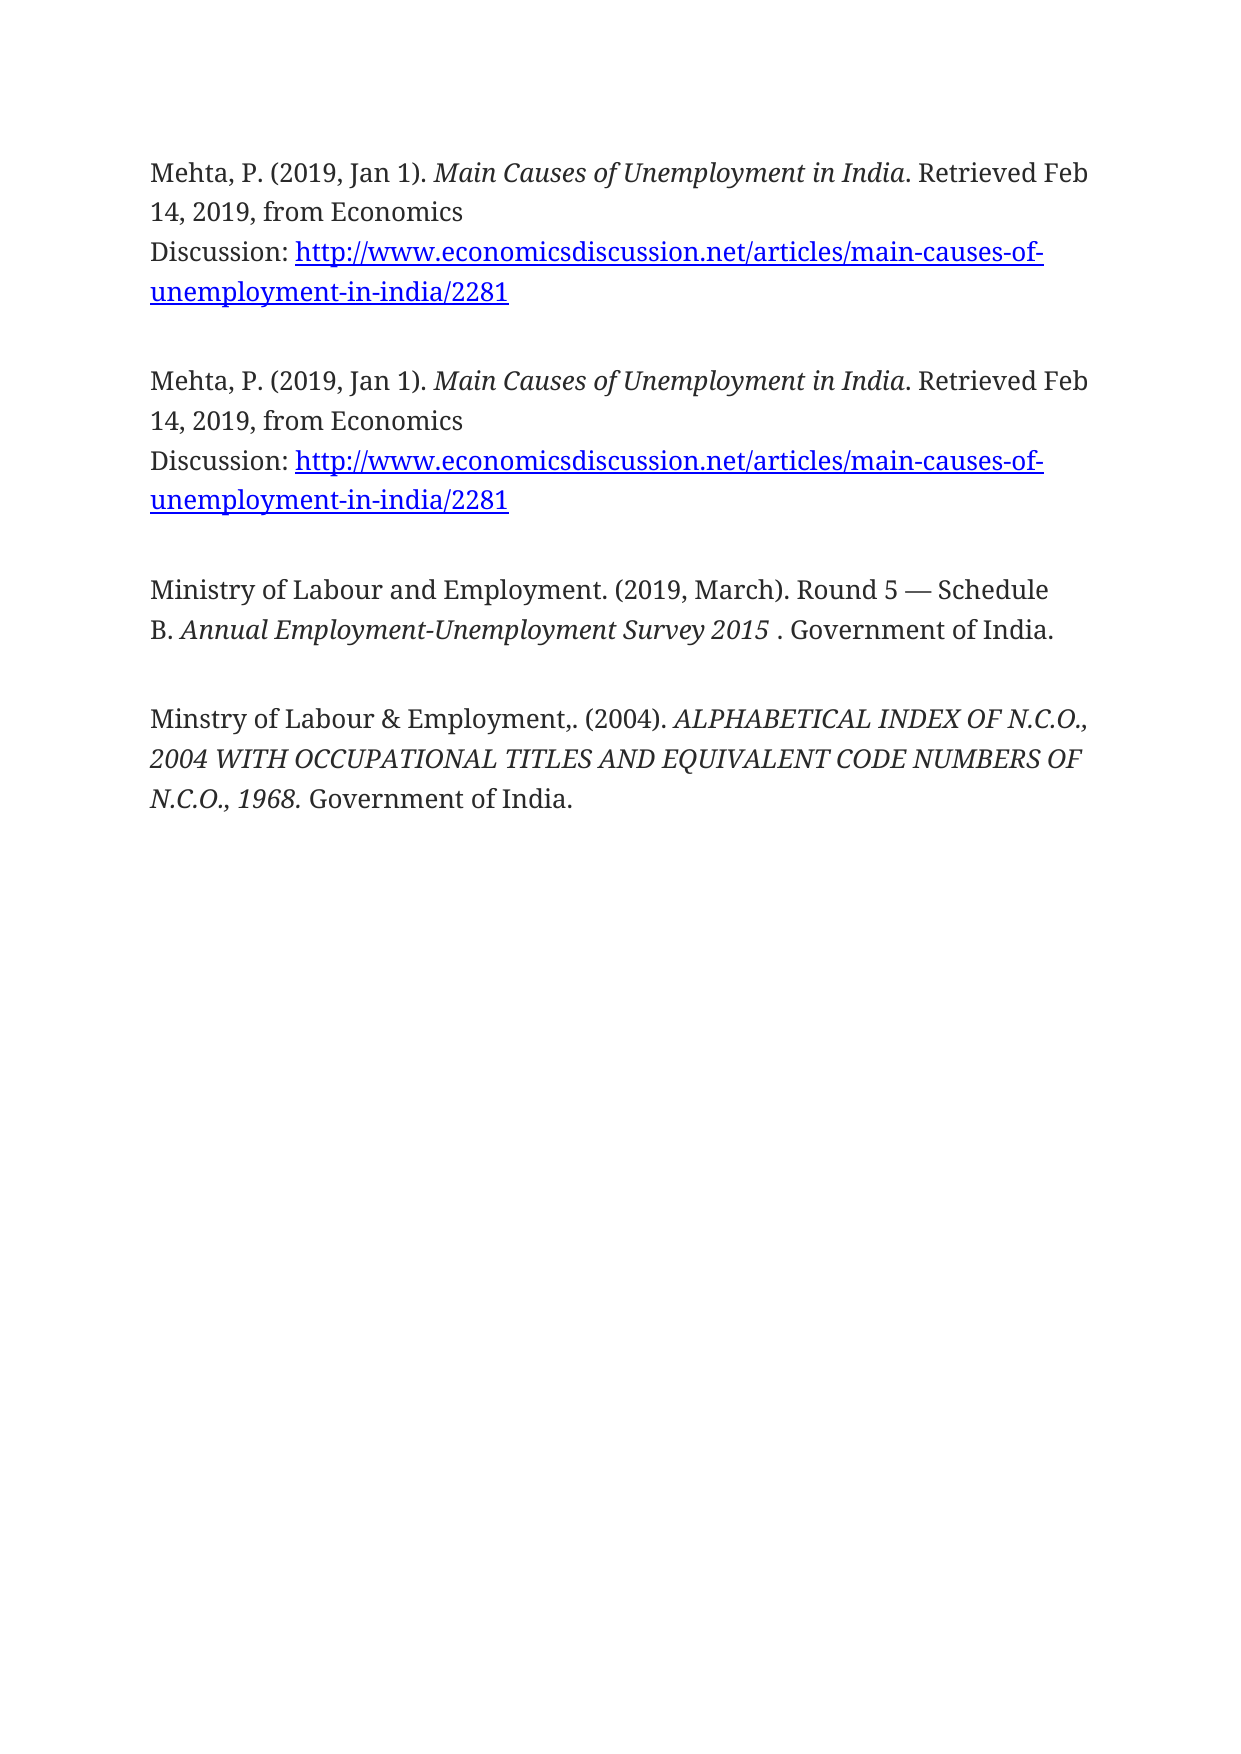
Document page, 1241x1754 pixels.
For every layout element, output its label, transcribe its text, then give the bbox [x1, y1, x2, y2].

text Mehta, P. (2019, Jan 1). Main Causes of Unemployment in India. Retrieved Feb 14, 2019, from Economics Discussion: http://www.economicsdiscussion.net/articles/main-causes-of-unemployment-in-india/2281 [150, 359, 1090, 517]
text Mehta, P. (2019, Jan 1). Main Causes of Unemployment in India. Retrieved Feb 14, 2019, from Economics Discussion: http://www.economicsdiscussion.net/articles/main-causes-of-unemployment-in-india/2281 [150, 150, 1090, 309]
text Minstry of Labour & Employment,. (2004). ALPHABETICAL INDEX OF N.C.O., 2004 WITH OCCUPATIONAL TITLES AND EQUIVALENT CODE NUMBERS OF N.C.O., 1968. Government of India. [150, 697, 1090, 816]
text Ministry of Labour and Employment. (2019, March). Round 5 — Schedule B. Annual Employment-Unemployment Survey 2015 . Government of India. [150, 567, 1090, 647]
